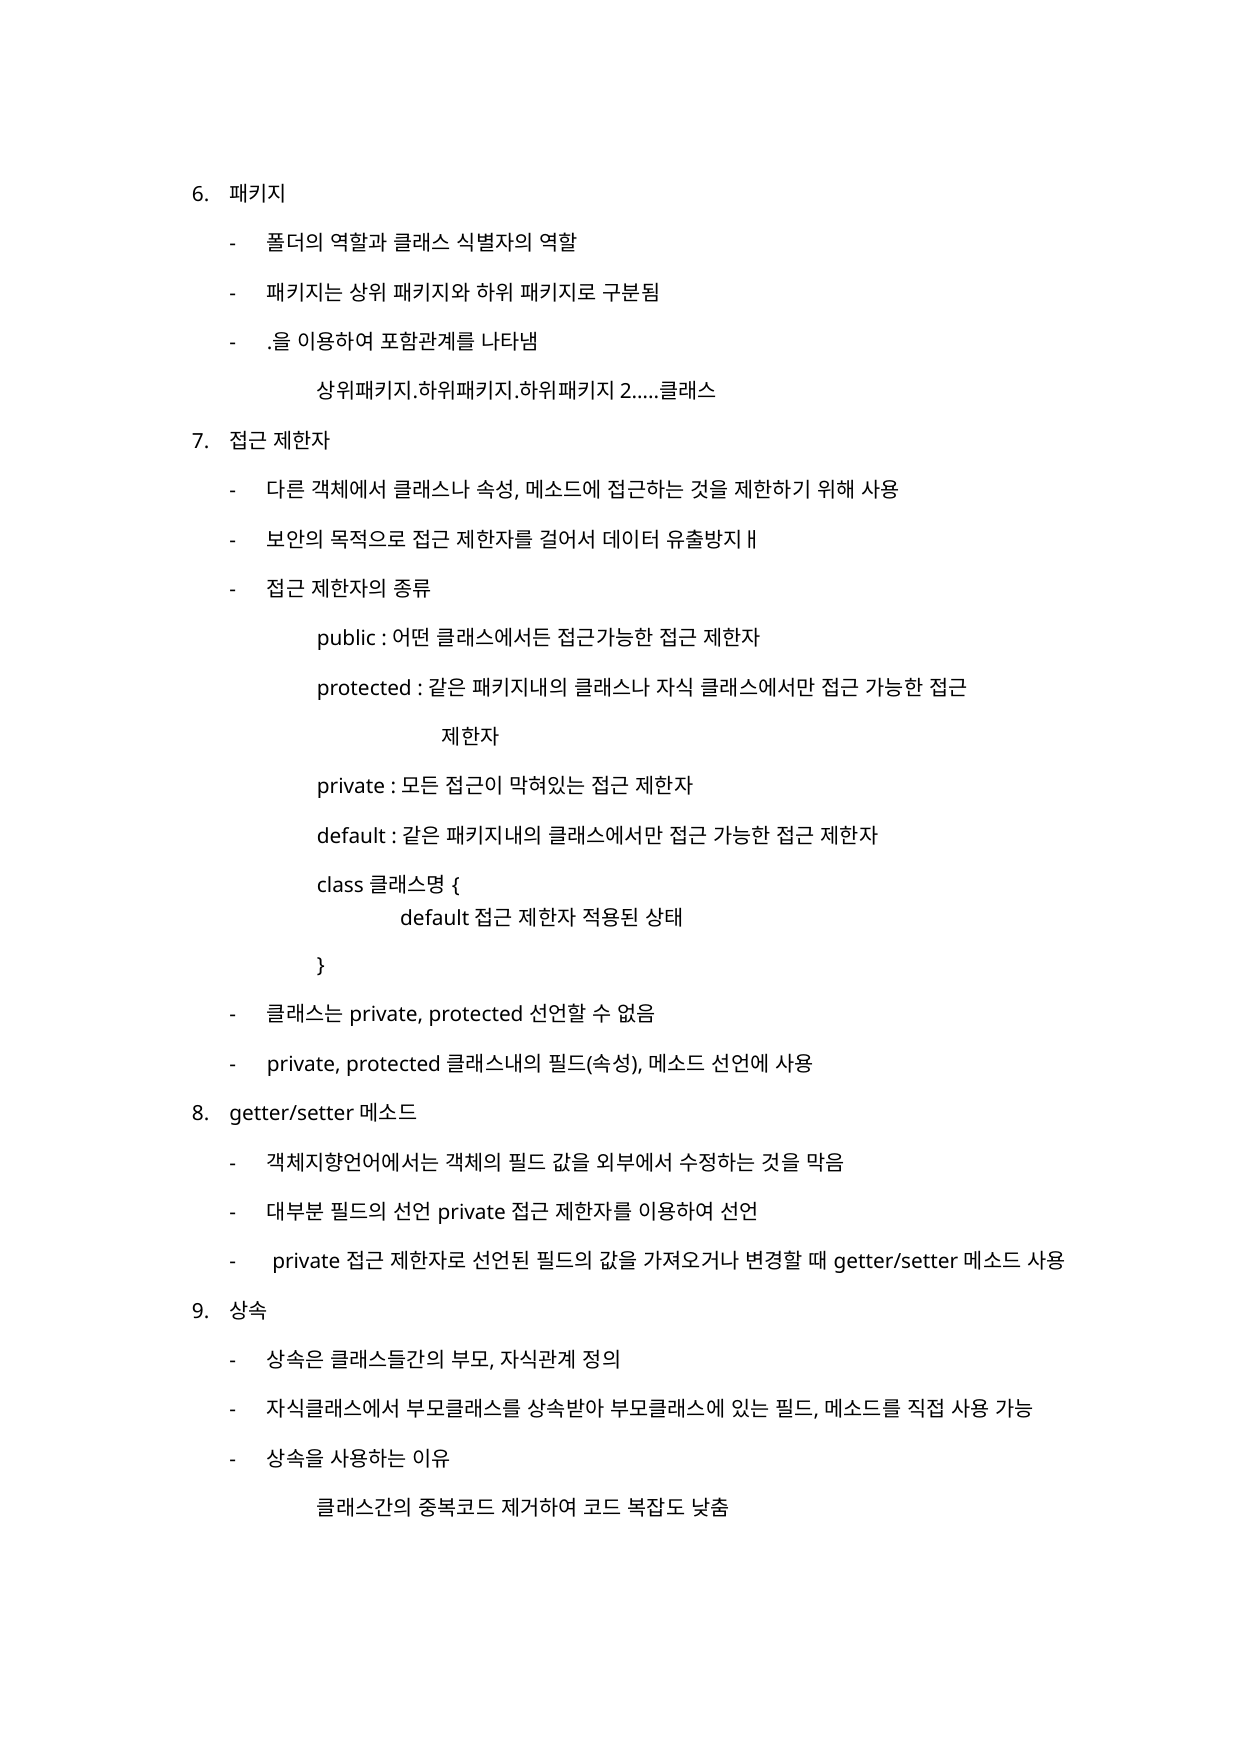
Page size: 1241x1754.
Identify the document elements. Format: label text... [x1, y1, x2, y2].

list 패키지는 상위 패키지와 하위 패키지로 구분됨 [229, 276, 1090, 306]
list private 접근 제한자로 선언된 필드의 값을 가져오거나 변경할 때 getter/setter 메소드 사용 [229, 1244, 1090, 1275]
text private : 모든 접근이 막혀있는 접근 제한자 [150, 769, 1090, 800]
list 상속 [192, 1294, 1090, 1324]
list 자식클래스에서 부모클래스를 상속받아 부모클래스에 있는 필드, 메소드를 직접 사용 가능 [229, 1393, 1090, 1423]
list 접근 제한자의 종류 [229, 572, 1090, 602]
list 객체지향언어에서는 객체의 필드 값을 외부에서 수정하는 것을 막음 [229, 1146, 1090, 1176]
list 보안의 목적으로 접근 제한자를 걸어서 데이터 유출방지ㅐ [229, 523, 1090, 553]
text class 클래스명 { default 접근 제한자 적용된 상태 [150, 868, 1090, 931]
text default : 같은 패키지내의 클래스에서만 접근 가능한 접근 제한자 [150, 819, 1090, 849]
list protected : 같은 패키지내의 클래스나 자식 클래스에서만 접근 가능한 접근 [317, 671, 1090, 701]
list 다른 객체에서 클래스나 속성, 메소드에 접근하는 것을 제한하기 위해 사용 [229, 473, 1090, 504]
list 폴더의 역할과 클래스 식별자의 역할 [229, 227, 1090, 257]
list public : 어떤 클래스에서든 접근가능한 접근 제한자 [317, 622, 1090, 652]
text } [150, 950, 1090, 979]
list 제한자 [317, 720, 1090, 751]
list 상속을 사용하는 이유 [229, 1442, 1090, 1472]
list 상위패키지.하위패키지.하위패키지2…..클래스 [317, 375, 1090, 405]
list 클래스간의 중복코드 제거하여 코드 복잡도 낮춤 [317, 1491, 1090, 1522]
list 상속은 클래스들간의 부모, 자식관계 정의 [229, 1343, 1090, 1374]
list 클래스는 private, protected 선언할 수 없음 [229, 998, 1090, 1028]
list 패키지 [192, 177, 1090, 207]
list 대부분 필드의 선언 private 접근 제한자를 이용하여 선언 [229, 1195, 1090, 1226]
list getter/setter 메소드 [192, 1096, 1090, 1127]
list 접근 제한자 [192, 424, 1090, 454]
list private, protected 클래스내의 필드(속성), 메소드 선언에 사용 [229, 1047, 1090, 1077]
list .을 이용하여 포함관계를 나타냄 [229, 325, 1090, 356]
